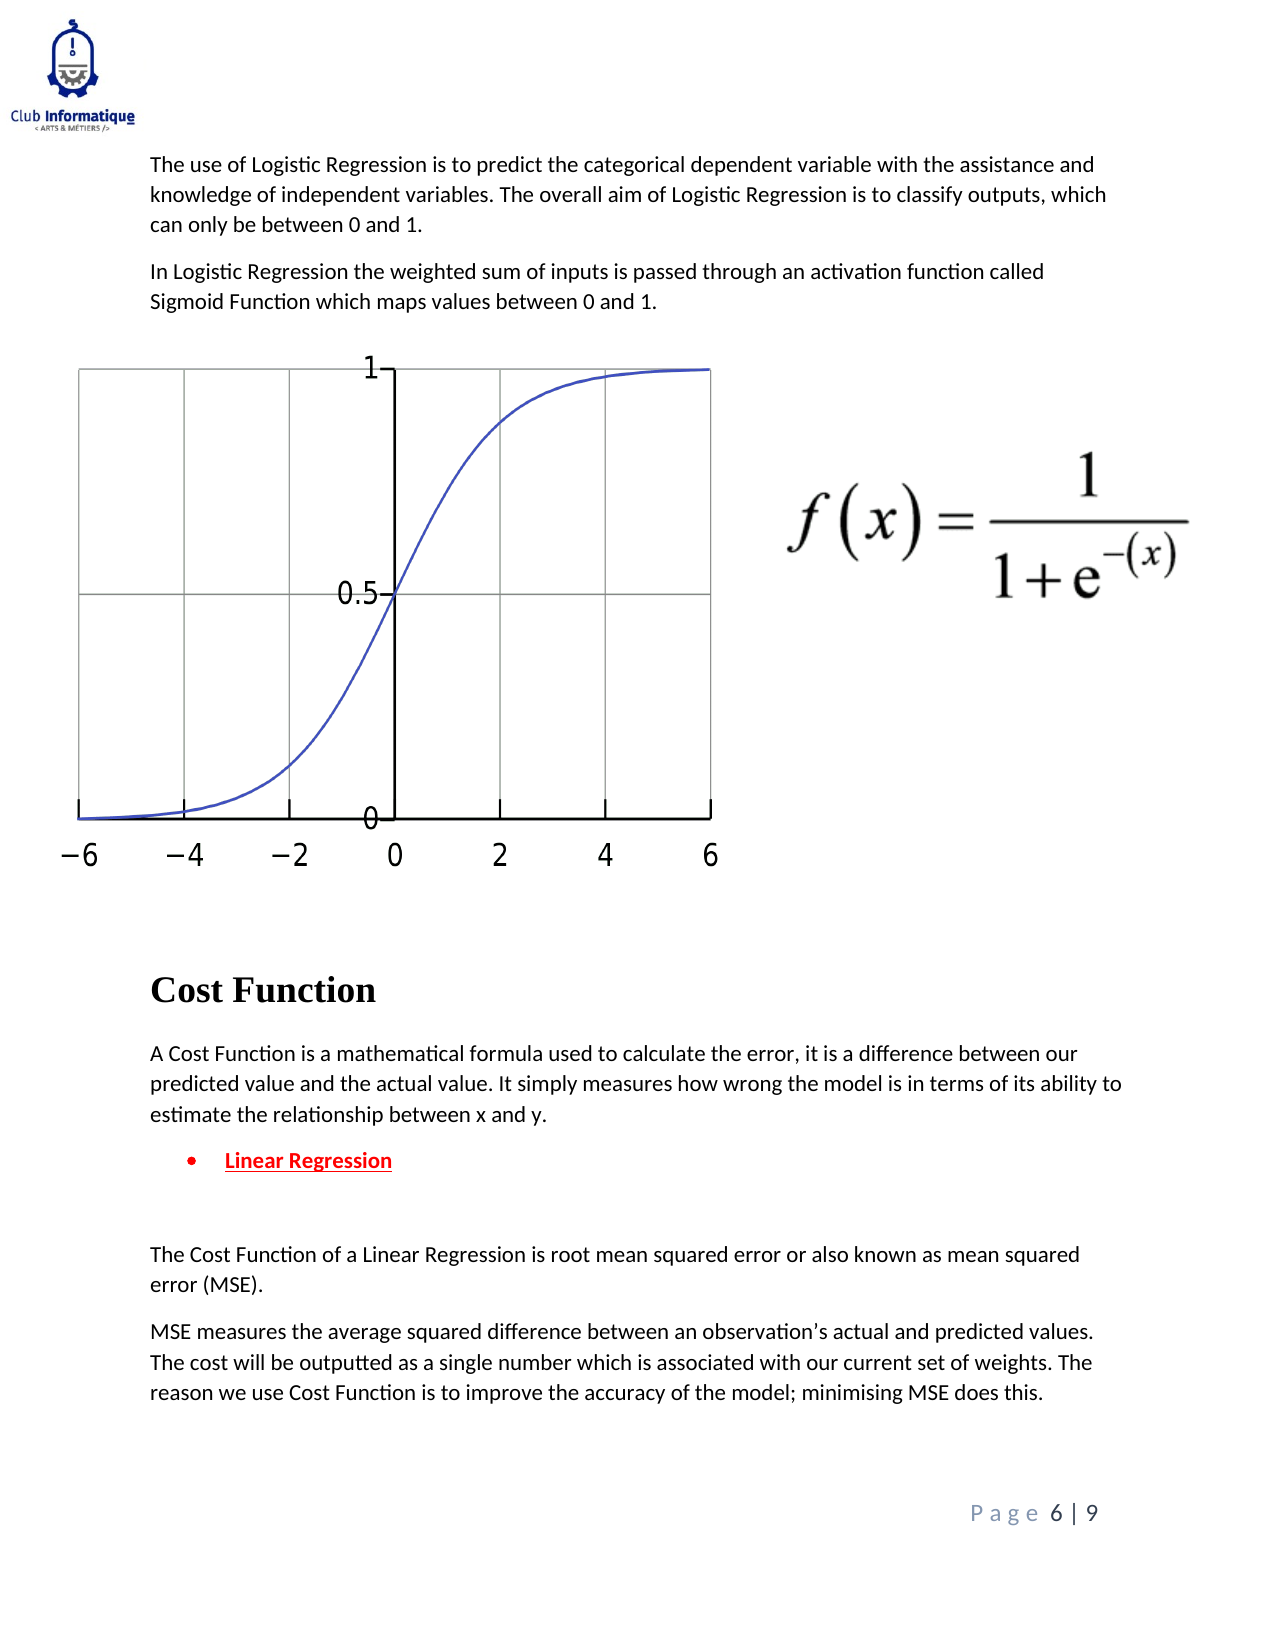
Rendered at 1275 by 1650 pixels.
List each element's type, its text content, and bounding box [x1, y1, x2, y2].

picture [0, 0, 147, 147]
list Linear Regression [187, 1147, 1125, 1175]
text MSE measures the average squared difference between an observation’s actual and predicted values. The cost will be outputted as a single number which is associated with our current set of weights. The reason we use Cost Function is to improve the accuracy of the model; minimising MSE does this. [150, 1317, 1125, 1406]
text The use of Logistic Regression is to predict the categorical dependent variable with the assistance and knowledge of independent variables. The overall aim of Logistic Regression is to classify outputs, which can only be between 0 and 1. [150, 150, 1125, 238]
text In Logistic Regression the weighted sum of inputs is passed through an activation function called Sigmoid Function which maps values between 0 and 1. [150, 257, 1125, 316]
text A Cost Function is a mathematical formula used to calculate the error, it is a difference between our predicted value and the actual value. It simply measures how wrong the model is in terms of its ability to estimate the relationship between x and y. [150, 1039, 1125, 1128]
picture [775, 428, 1199, 617]
picture [32, 336, 757, 894]
subtitle Cost Function [150, 967, 1125, 1010]
text The Cost Function of a Linear Regression is root mean squared error or also known as mean squared error (MSE). [150, 1240, 1125, 1299]
